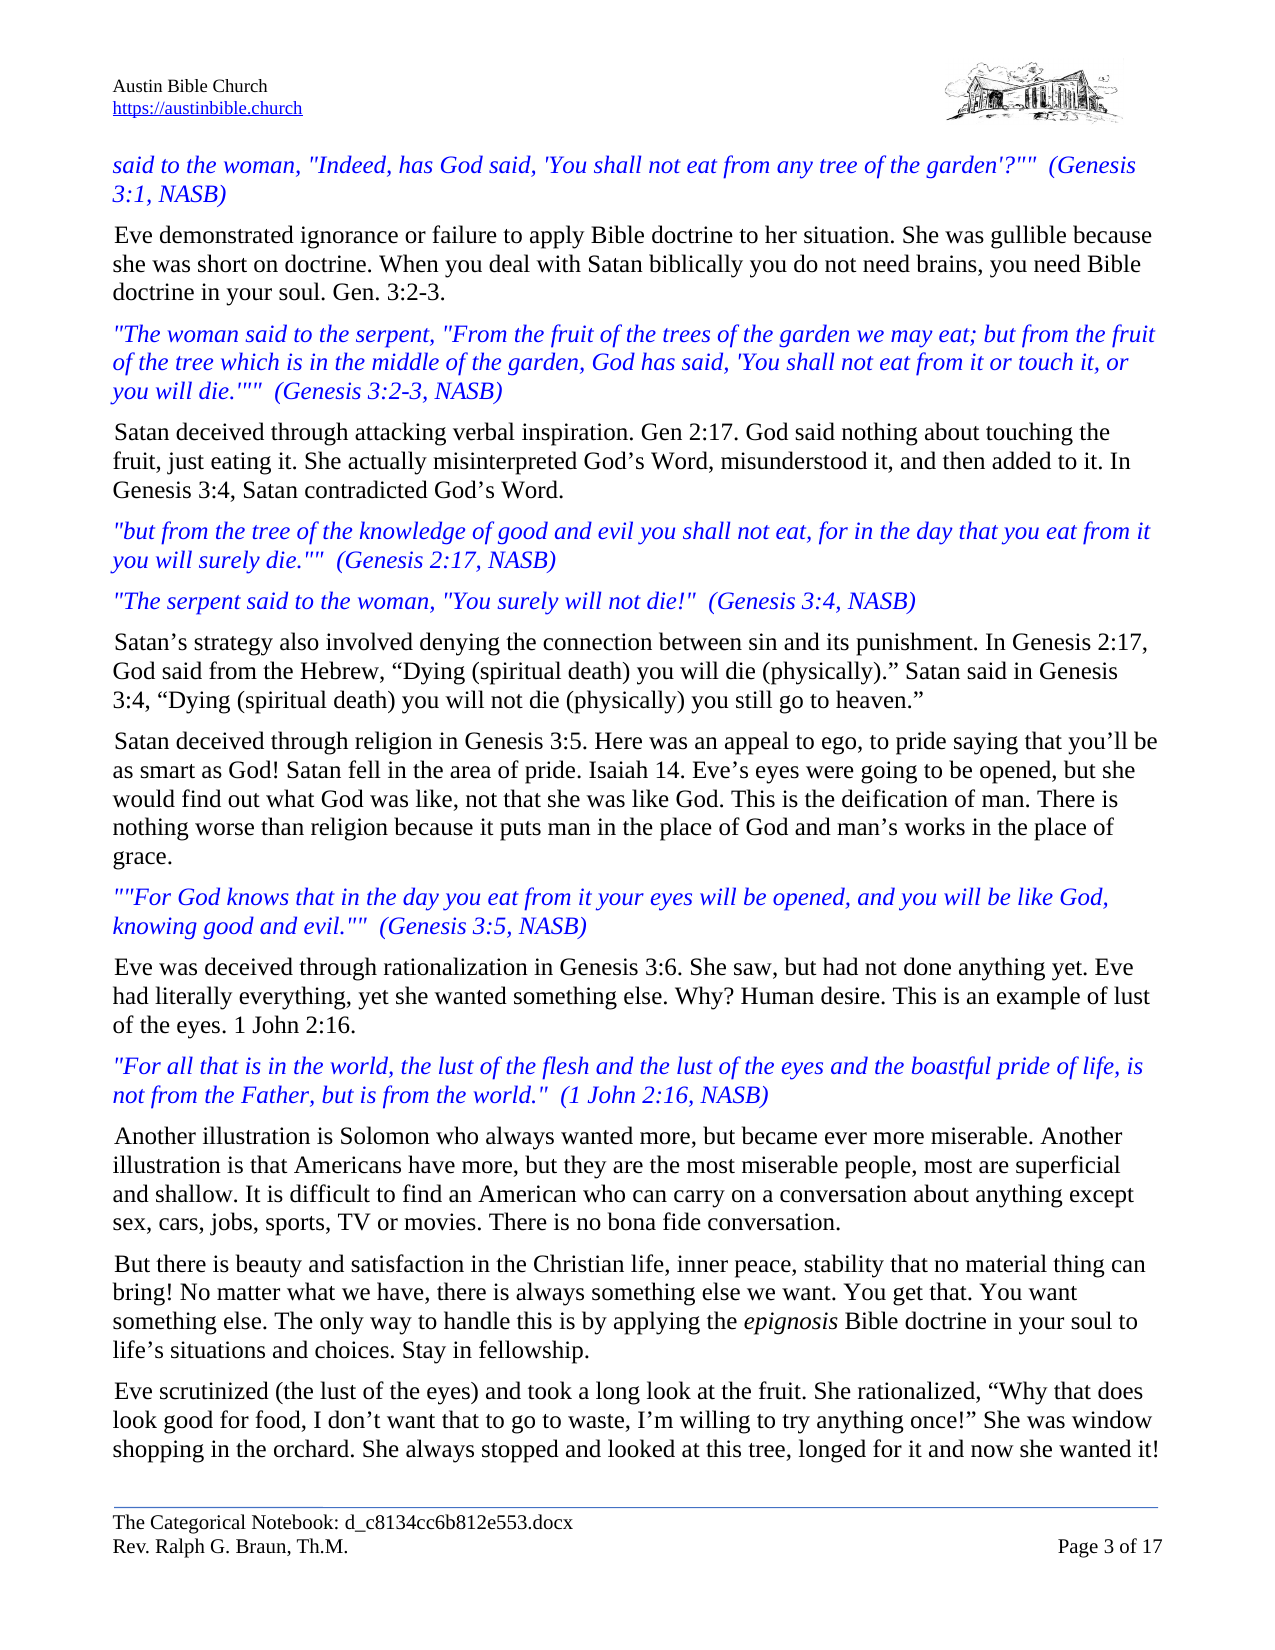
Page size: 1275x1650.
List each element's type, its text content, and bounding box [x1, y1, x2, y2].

text Satan deceived through religion in Genesis 3:5. Here was an appeal to ego, to pride saying that you’ll be as smart as God! Satan fell in the area of pride. Isaiah 14. Eve’s eyes were going to be opened, but she would find out what God was like, not that she was like God. This is the deification of man. There is nothing worse than religion because it puts man in the place of God and man’s works in the place of grace. [112, 726, 1162, 870]
text Satan’s strategy also involved denying the connection between sin and its punishment. In Genesis 2:17, God said from the Hebrew, “Dying (spiritual death) you will die (physically).” Satan said in Genesis 3:4, “Dying (spiritual death) you will not die (physically) you still go to heaven.” [112, 627, 1162, 714]
text But there is beauty and satisfaction in the Christian life, inner peace, stability that no material thing can bring! No matter what we have, there is always something else we want. You get that. You want something else. The only way to handle this is by applying the epignosis Bible doctrine in your soul to life’s situations and choices. Stay in fellowship. [112, 1249, 1162, 1364]
text Satan deceived through attacking verbal inspiration. Gen 2:17. God said nothing about touching the fruit, just eating it. She actually misinterpreted God’s Word, misunderstood it, and then added to it. In Genesis 3:4, Satan contradicted God’s Word. [112, 417, 1162, 504]
text Eve was deceived through rationalization in Genesis 3:6. She saw, but had not done anything yet. Eve had literally everything, yet she wanted something else. Why? Human desire. This is an example of lust of the eyes. 1 John 2:16. [112, 952, 1162, 1039]
text Eve demonstrated ignorance or failure to apply Bible doctrine to her situation. She was gullible because she was short on doctrine. When you deal with Satan biblically you do not need brains, you need Bible doctrine in your soul. Gen. 3:2-3. [112, 220, 1162, 306]
picture [944, 58, 1124, 125]
text "The serpent said to the woman, "You surely will not die!" (Genesis 3:4, NASB) [112, 586, 1162, 615]
text "For all that is in the world, the lust of the flesh and the lust of the eyes and the boastful pride of life, is not from the Father, but is from the world." (1 John 2:16, NASB) [112, 1051, 1162, 1109]
text Another illustration is Solomon who always wanted more, but became ever more miserable. Another illustration is that Americans have more, but they are the most miserable people, most are superficial and shallow. It is difficult to find an American who can carry on a conversation about anything except sex, cars, jobs, sports, TV or movies. There is no bona fide conversation. [112, 1121, 1162, 1236]
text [112, 150, 1162, 207]
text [112, 1376, 1162, 1462]
text "but from the tree of the knowledge of good and evil you shall not eat, for in the day that you eat from it you will surely die."" (Genesis 2:17, NASB) [112, 516, 1162, 574]
text ""For God knows that in the day you eat from it your eyes will be opened, and you will be like God, knowing good and evil."" (Genesis 3:5, NASB) [112, 882, 1162, 940]
text "The woman said to the serpent, "From the fruit of the trees of the garden we may eat; but from the fruit of the tree which is in the middle of the garden, God has said, 'You shall not eat from it or touch it, or you will die.'"" (Genesis 3:2-3, NASB) [112, 319, 1162, 405]
